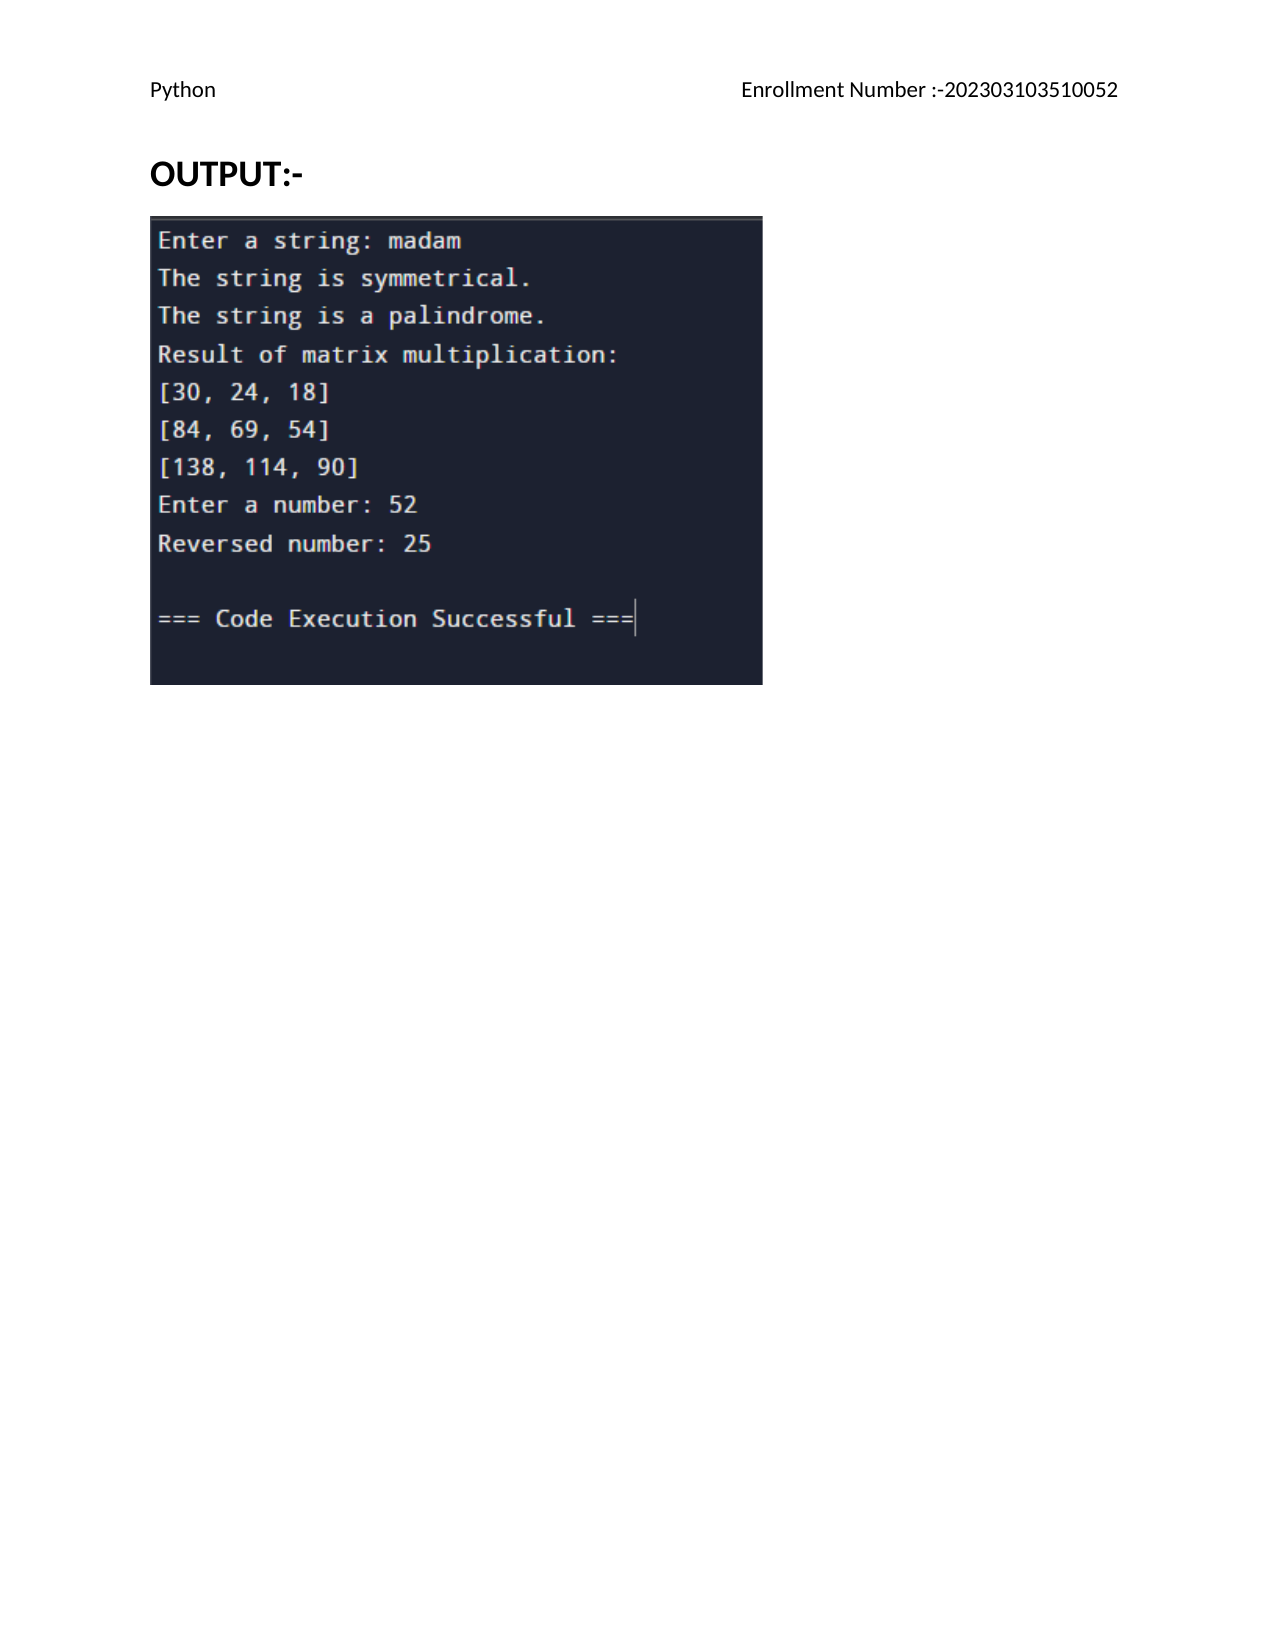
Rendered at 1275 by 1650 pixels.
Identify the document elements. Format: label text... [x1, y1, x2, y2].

text OUTPUT:- [150, 150, 1125, 196]
picture [150, 216, 763, 685]
